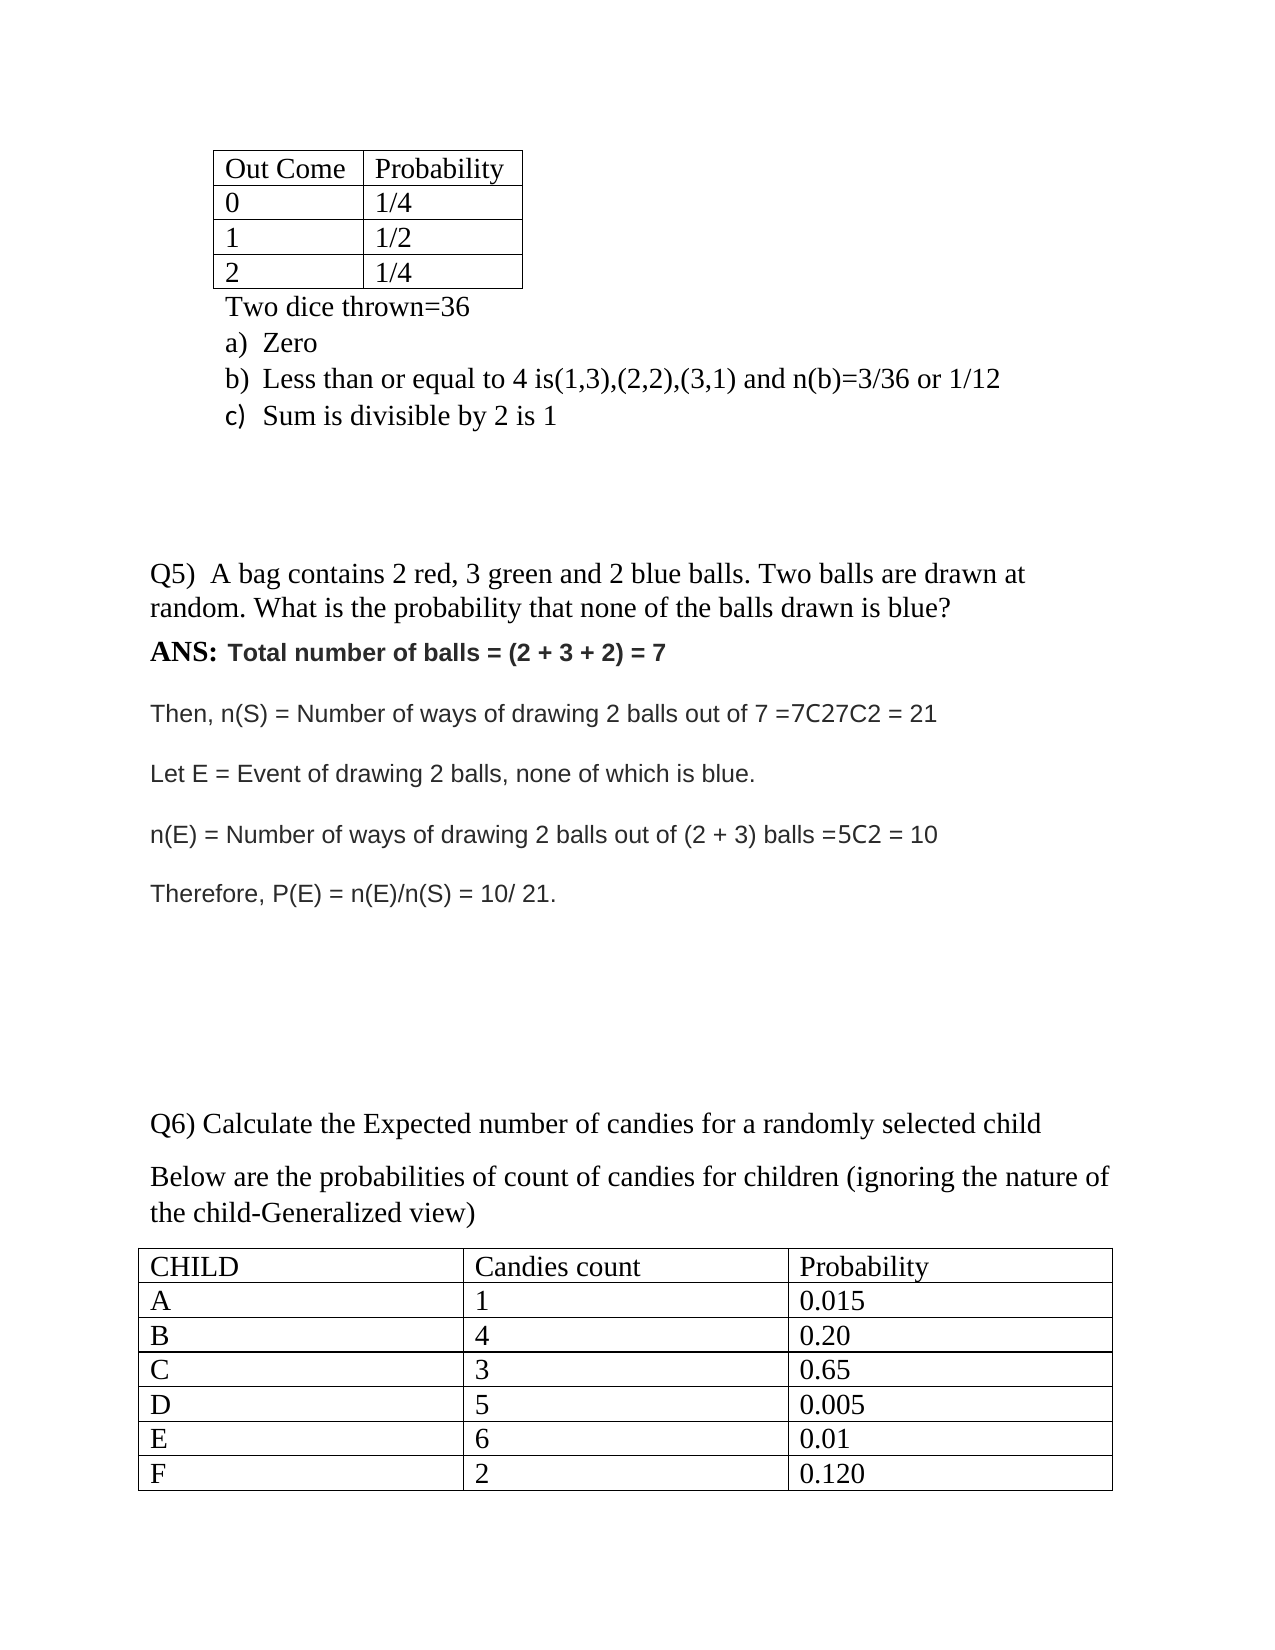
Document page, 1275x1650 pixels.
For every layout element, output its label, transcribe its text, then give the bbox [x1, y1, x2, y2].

table_header CHILD [139, 1249, 463, 1282]
text n(E) = Number of ways of drawing 2 balls out of (2 + 3) balls =5C2 = 10 [150, 816, 1125, 851]
table_cell 1/2 [364, 220, 522, 254]
table_cell 1/4 [364, 186, 522, 219]
table_cell 2 [464, 1456, 788, 1490]
table_cell 5 [464, 1387, 788, 1421]
table_cell 3 [464, 1353, 788, 1386]
table_cell F [139, 1456, 463, 1490]
table_cell C [139, 1353, 463, 1386]
table_header Probability [364, 151, 522, 184]
table_cell 4 [464, 1318, 788, 1351]
table_cell 0 [214, 186, 363, 219]
list Two dice thrown=36 [225, 289, 1125, 323]
table_cell 1 [214, 220, 363, 254]
table_header Probability [789, 1249, 1112, 1282]
table_cell 1 [464, 1283, 788, 1317]
table_cell D [139, 1387, 463, 1421]
table_cell 1/4 [364, 255, 522, 288]
list Sum is divisible by 2 is 1 [225, 397, 1125, 432]
list Less than or equal to 4 is(1,3),(2,2),(3,1) and n(b)=3/36 or 1/12 [225, 361, 1125, 394]
table_cell 0.005 [789, 1387, 1112, 1421]
text Q5) A bag contains 2 red, 3 green and 2 blue balls. Two balls are drawn at random. What is the probability that none of the balls drawn is blue? [150, 557, 1125, 624]
subtitle ANS: Total number of balls = (2 + 3 + 2) = 7 [150, 624, 1128, 667]
table_cell A [139, 1283, 463, 1317]
text Therefore, P(E) = n(E)/n(S) = 10/ 21. [150, 879, 1125, 908]
text Then, n(S) = Number of ways of drawing 2 balls out of 7 =7C27C2 = 21 [150, 696, 1125, 730]
text Below are the probabilities of count of candies for children (ignoring the nature of the child-Generalized view) [150, 1159, 1125, 1228]
table_cell B [139, 1318, 463, 1351]
table_header Out Come [214, 151, 363, 184]
table_cell 0.20 [789, 1318, 1112, 1351]
table_cell 0.01 [789, 1422, 1112, 1455]
table_header Candies count [464, 1249, 788, 1282]
table_cell 0.120 [789, 1456, 1112, 1490]
table_cell 6 [464, 1422, 788, 1455]
table_cell 2 [214, 255, 363, 288]
text Let E = Event of drawing 2 balls, none of which is blue. [150, 759, 1125, 788]
list Zero [225, 326, 1125, 359]
table_cell 0.65 [789, 1353, 1112, 1386]
table_cell E [139, 1422, 463, 1455]
text Q6) Calculate the Expected number of candies for a randomly selected child [150, 1106, 1125, 1139]
table_cell 0.015 [789, 1283, 1112, 1317]
